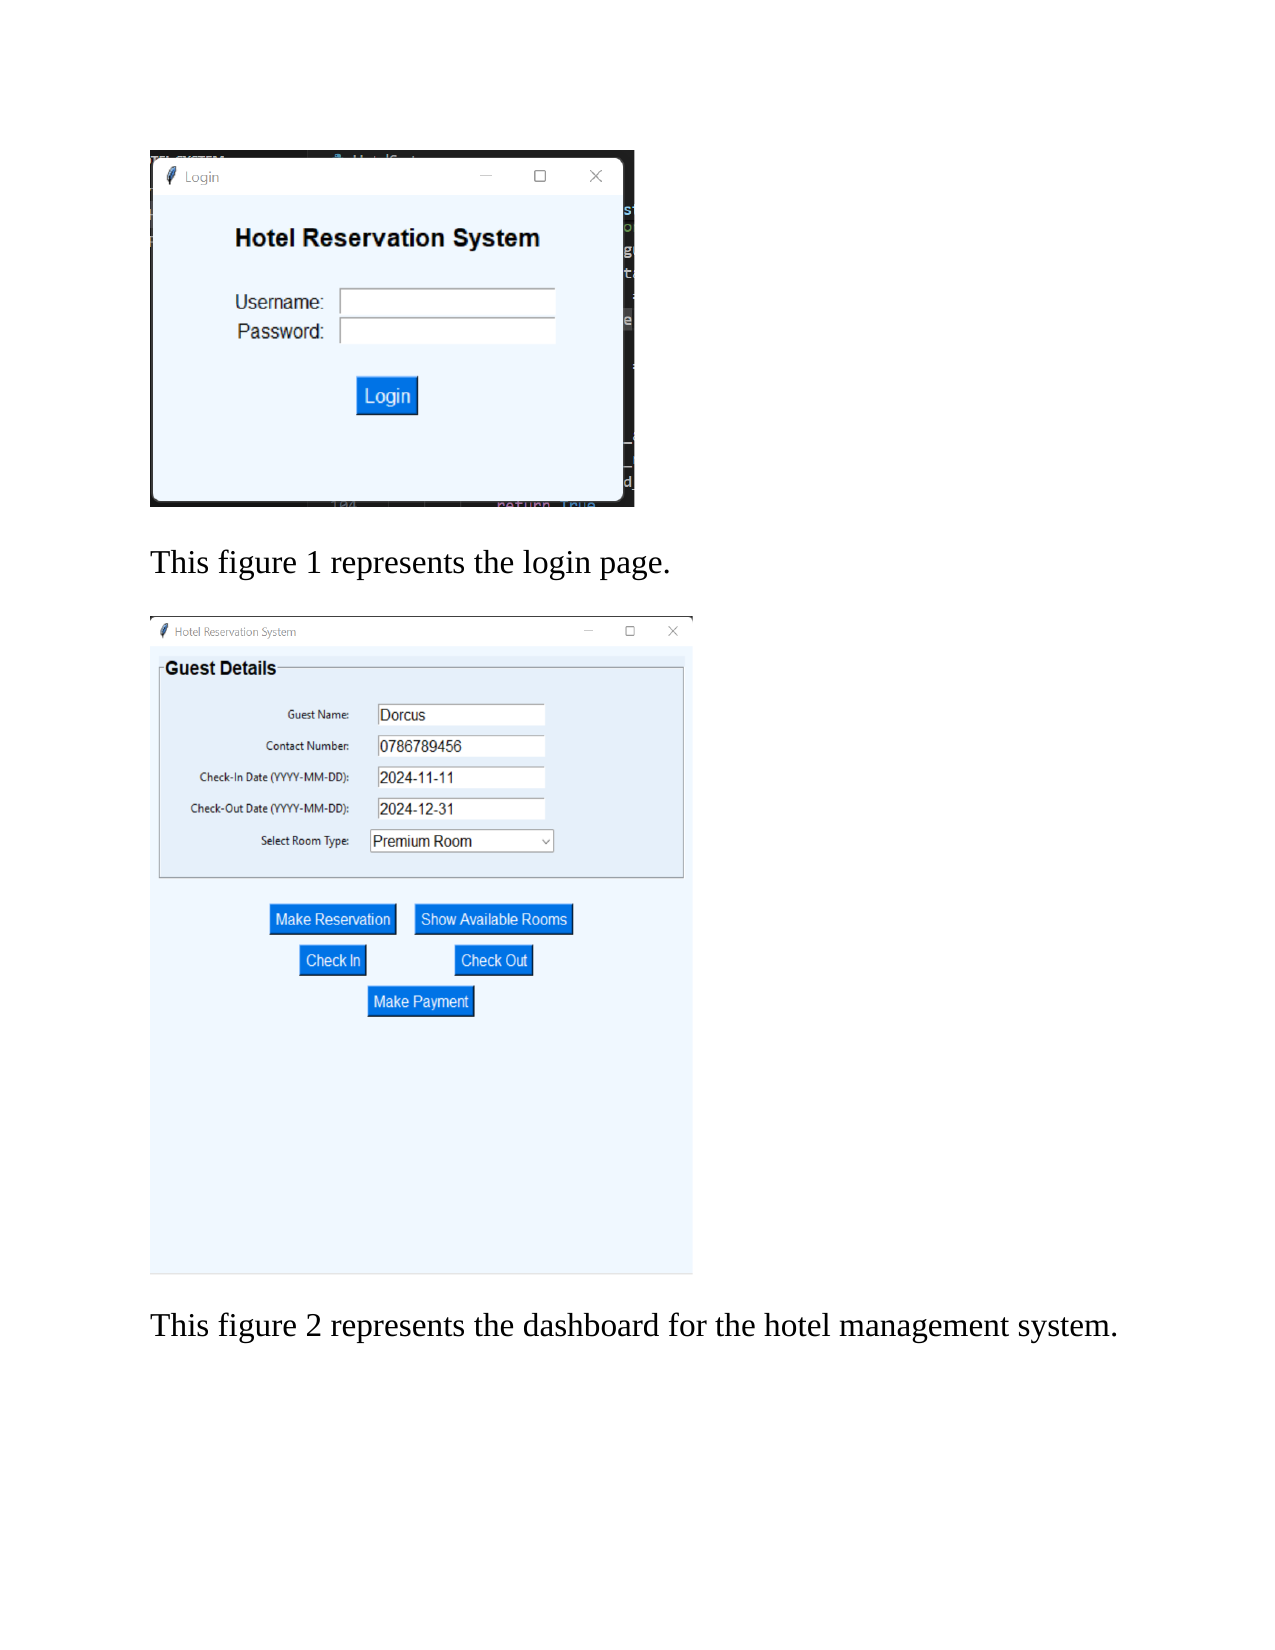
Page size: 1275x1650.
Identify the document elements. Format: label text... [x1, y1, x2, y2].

text This figure 2 represents the dashboard for the hotel management system. [150, 1305, 1125, 1343]
text This figure 1 represents the login page. [150, 542, 1125, 580]
picture [150, 616, 693, 1275]
picture [150, 150, 635, 507]
